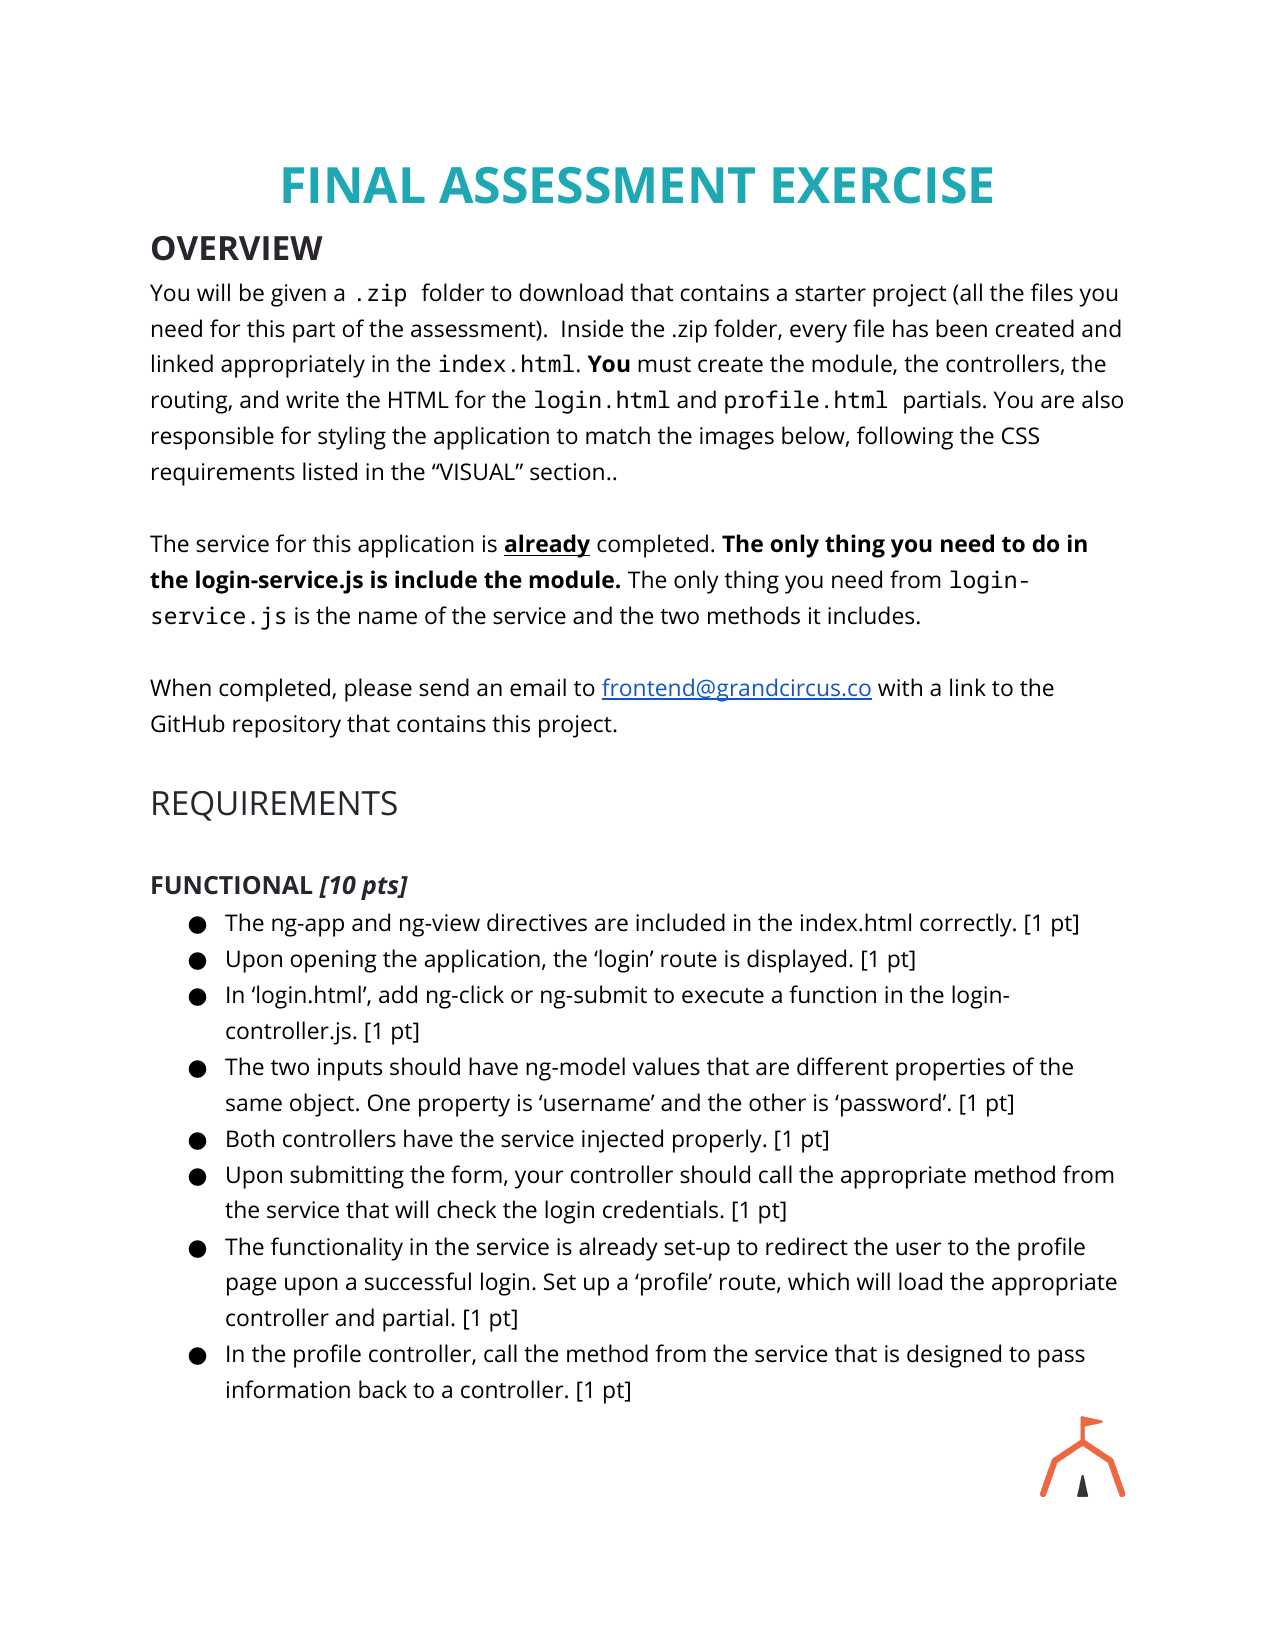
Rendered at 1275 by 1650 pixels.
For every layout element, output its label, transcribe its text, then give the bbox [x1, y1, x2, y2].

list In the profile controller, call the method from the service that is designed to pass information back to a controller. [1 pt] [187, 1338, 1125, 1405]
list The functionality in the service is already set-up to redirect the user to the profile page upon a successful login. Set up a ‘profile’ route, which will load the appropriate controller and partial. [1 pt] [187, 1230, 1125, 1333]
text OVERVIEW [150, 224, 1125, 270]
list Upon opening the application, the ‘login’ route is displayed. [1 pt] [187, 943, 1125, 974]
text You will be given a .zip folder to download that contains a starter project (all the files you need for this part of the assessment). Inside the .zip folder, every file has been created and linked appropriately in the index.html. You must create the module, the controllers, the routing, and write the HTML for the login.html and profile.html partials. You are also responsible for styling the application to match the images below, following the CSS requirements listed in the “VISUAL” section.. [150, 277, 1125, 487]
list In ‘login.html’, add ng-click or ng-submit to execute a function in the login-controller.js. [1 pt] [187, 979, 1125, 1046]
text When completed, please send an email to frontend@grandcircus.co with a link to the GitHub repository that contains this project. [150, 672, 1125, 739]
text FUNCTIONAL [10 pts] [150, 868, 1125, 902]
picture [1039, 1414, 1125, 1500]
title FINAL ASSESSMENT EXERCISE [150, 150, 1125, 218]
list Both controllers have the service injected properly. [1 pt] [187, 1123, 1125, 1154]
list The ng-app and ng-view directives are included in the index.html correctly. [1 pt] [187, 907, 1125, 938]
text The service for this application is already completed. The only thing you need to do in the login-service.js is include the module. The only thing you need from login-service.js is the name of the service and the two methods it includes. [150, 528, 1125, 631]
list Upon submitting the form, your controller should call the appropriate method from the service that will check the login credentials. [1 pt] [187, 1158, 1125, 1226]
list The two inputs should have ng-model values that are different properties of the same object. One property is ‘username’ and the other is ‘password’. [1 pt] [187, 1051, 1125, 1118]
text REQUIREMENTS [150, 780, 1125, 825]
